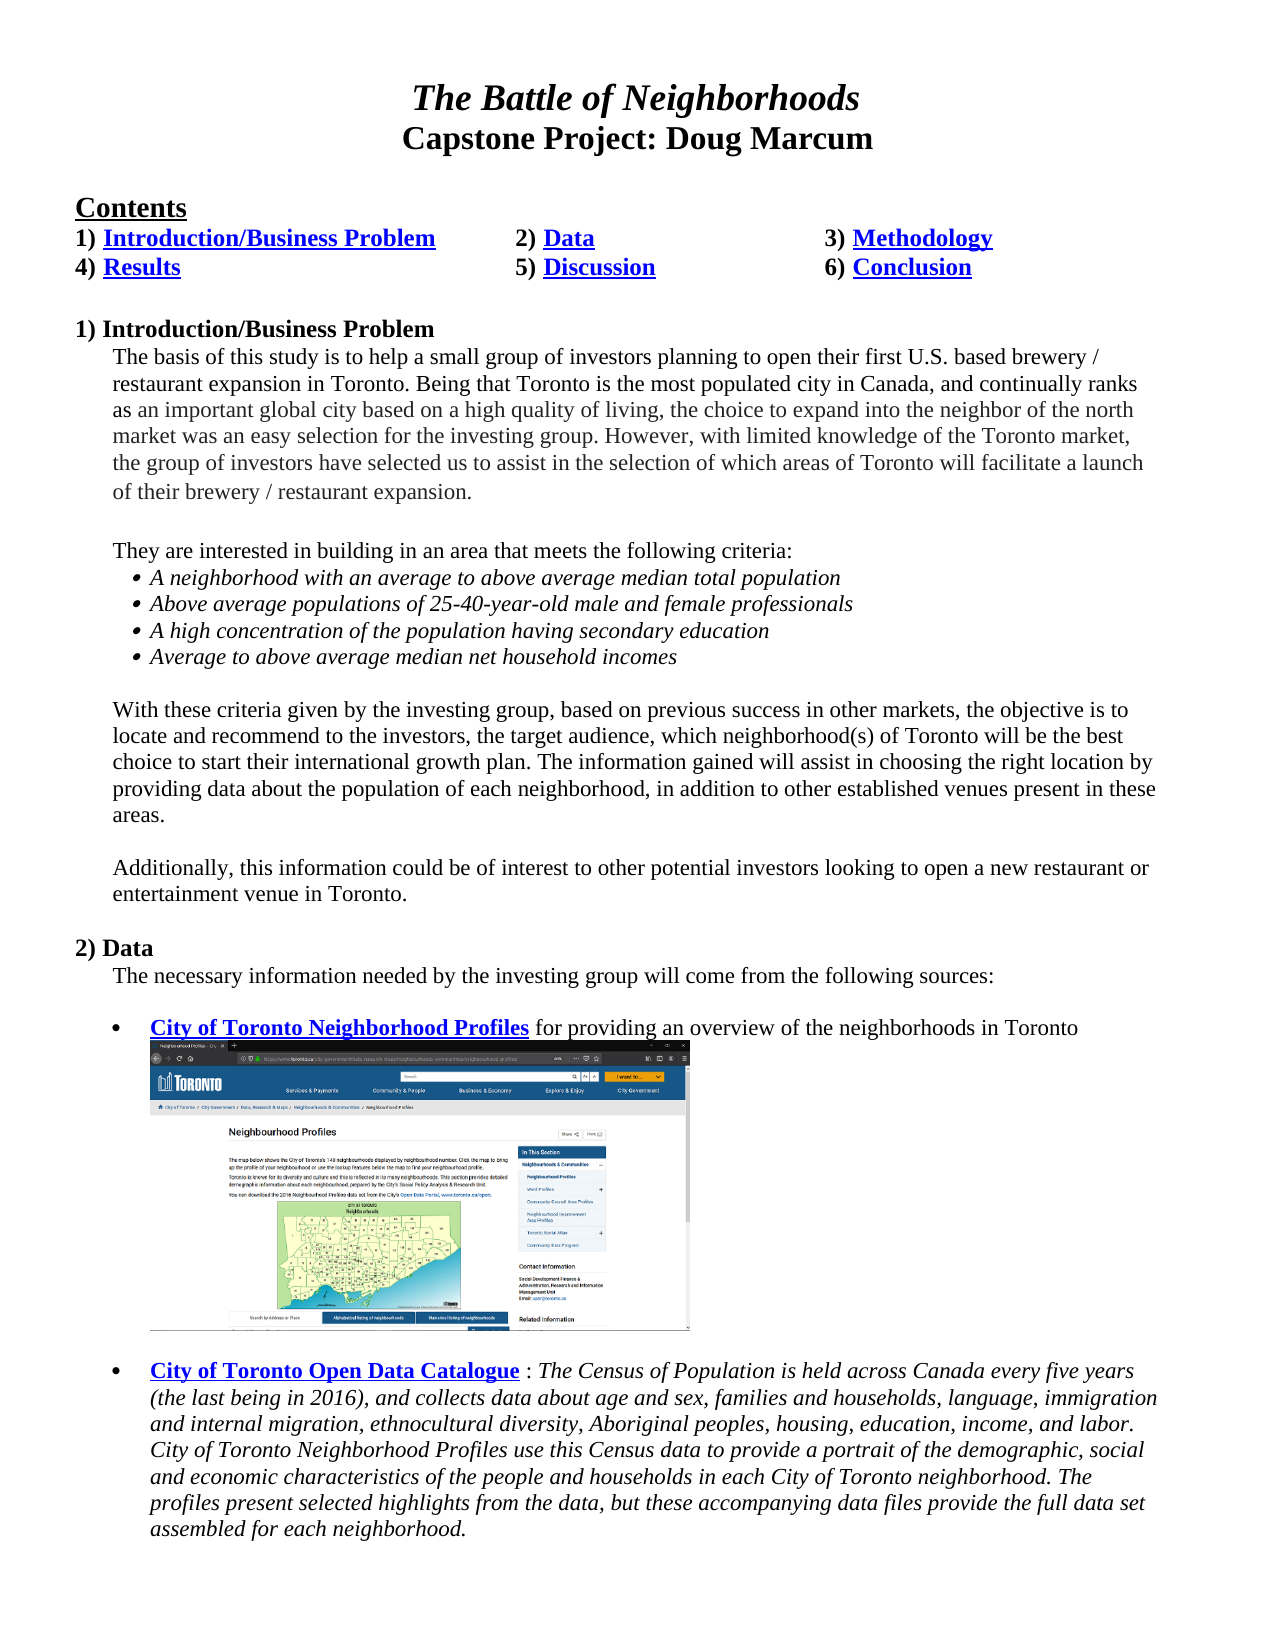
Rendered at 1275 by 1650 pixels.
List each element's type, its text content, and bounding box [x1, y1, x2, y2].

list Above average populations of 25-40-year-old male and female professionals [131, 590, 1162, 617]
table_header Data [515, 224, 824, 252]
text Additionally, this information could be of interest to other potential investors looking to open a new restaurant or entertainment venue in Toronto. [112, 854, 1162, 907]
text The basis of this study is to help a small group of investors planning to open their first U.S. based brewery / restaurant expansion in Toronto. Being that Toronto is the most populated city in Canada, and continually ranks as an important global city based on a high quality of living, the choice to expand into the neighbor of the north market was an easy selection for the investing group. However, with limited knowledge of the Toronto market, the group of investors have selected us to assist in the selection of which areas of Toronto will facilitate a launch of their brewery / restaurant expansion. [112, 343, 1162, 506]
table_cell Results [75, 252, 515, 281]
table_cell Conclusion [824, 252, 1199, 281]
table_header Methodology [824, 224, 1199, 252]
text With these criteria given by the investing group, based on previous success in other markets, the objective is to locate and recommend to the investors, the target audience, which neighborhood(s) of Toronto will be the best choice to start their international growth plan. The information gained will assist in choosing the right location by providing data about the population of each neighborhood, in addition to other established venues present in these areas. [112, 696, 1162, 827]
text Contents [75, 190, 1162, 223]
text 2) Data [75, 933, 1162, 962]
text Capstone Project: Doug Marcum [75, 118, 1200, 156]
text The necessary information needed by the investing group will come from the following sources: [112, 962, 1162, 988]
text The Battle of Neighborhoods [75, 75, 1200, 118]
table_cell Discussion [515, 252, 824, 281]
text 1) Introduction/Business Problem [75, 314, 1162, 343]
list City of Toronto Neighborhood Profiles for providing an overview of the neighborhoods in Toronto [112, 1014, 1162, 1041]
table_header Introduction/Business Problem [75, 224, 515, 252]
picture [150, 1040, 690, 1331]
list A neighborhood with an average to above average median total population [131, 564, 1162, 590]
text They are interested in building in an area that meets the following criteria: [112, 538, 1162, 564]
list City of Toronto Open Data Catalogue : The Census of Population is held across Canada every five years (the last being in 2016), and collects data about age and sex, families and households, language, immigration and internal migration, ethnocultural diversity, Aboriginal peoples, housing, education, income, and labor. City of Toronto Neighborhood Profiles use this Census data to provide a portrait of the demographic, social and economic characteristics of the people and households in each City of Toronto neighborhood. The profiles present selected highlights from the data, but these accompanying data files provide the full data set assembled for each neighborhood. [112, 1357, 1162, 1542]
list Average to above average median net household incomes [131, 643, 1162, 669]
list A high concentration of the population having secondary education [131, 617, 1162, 643]
